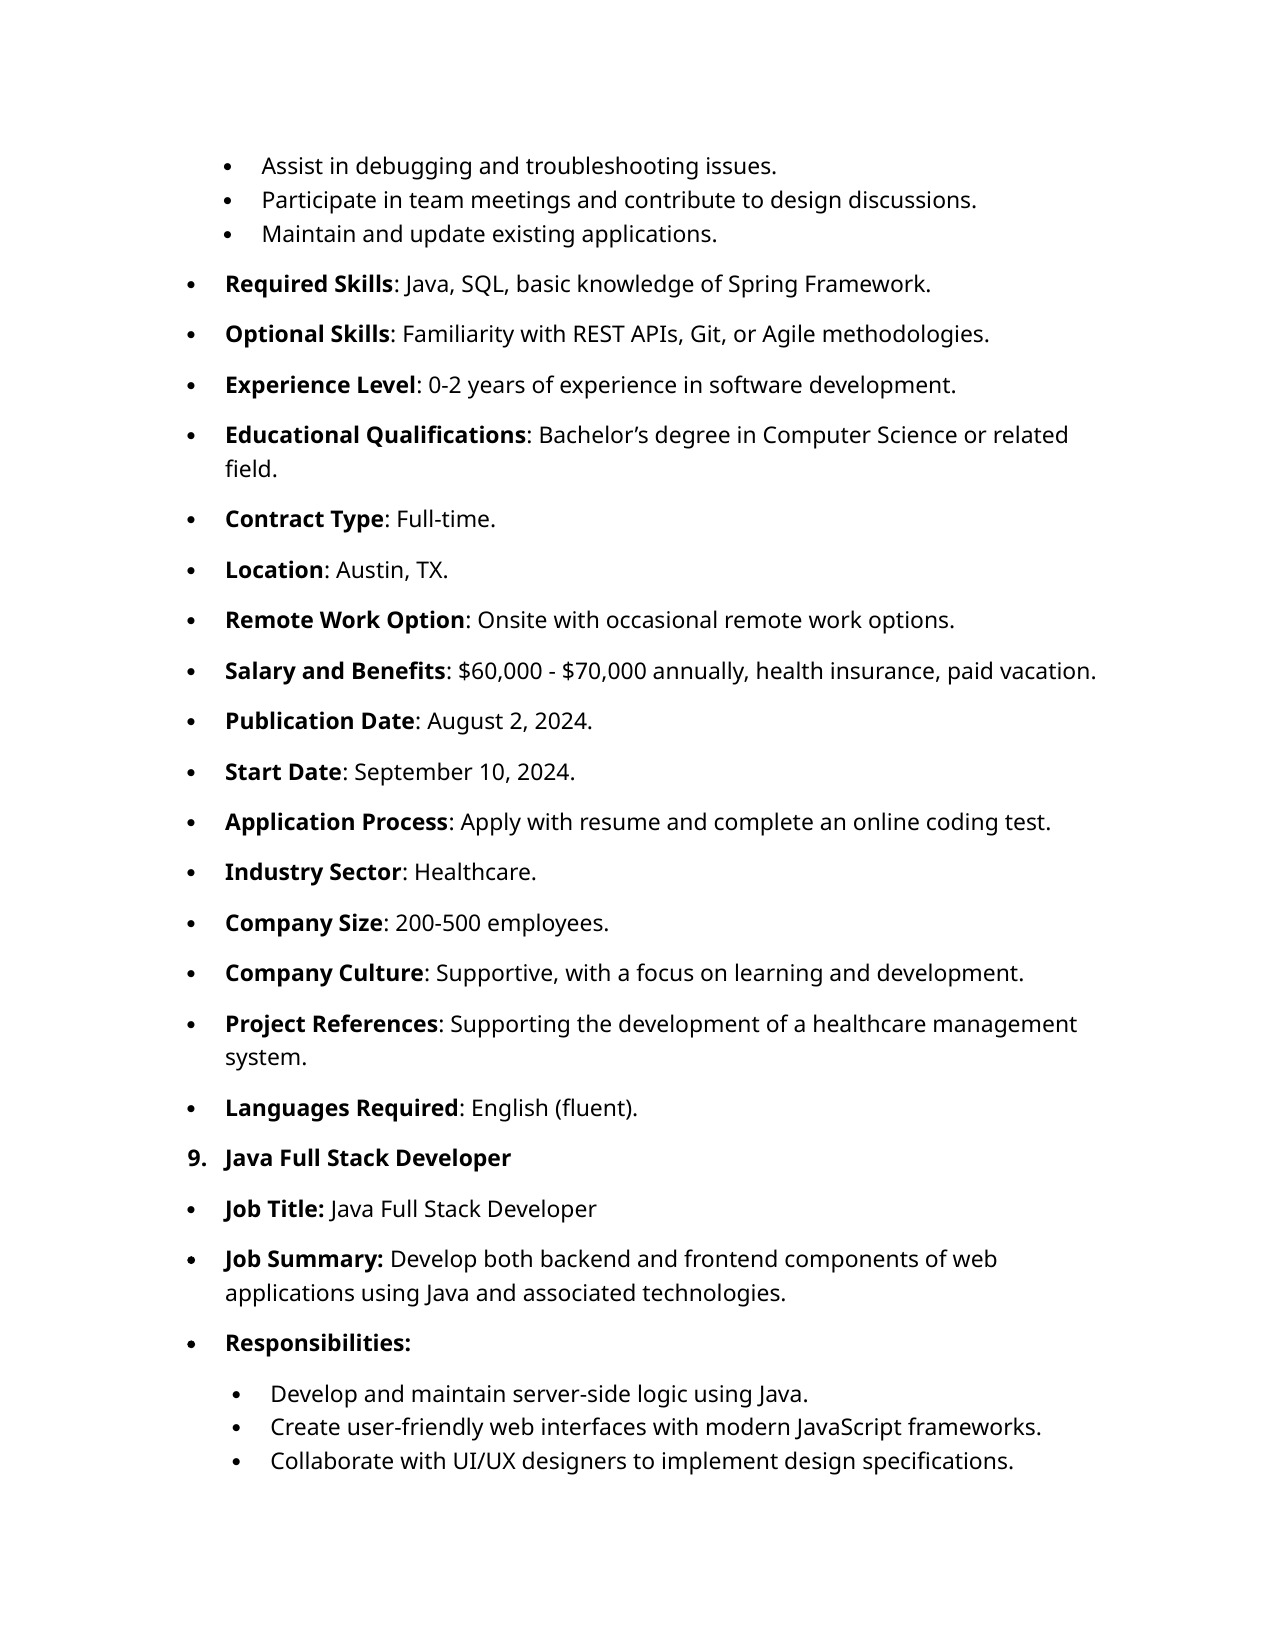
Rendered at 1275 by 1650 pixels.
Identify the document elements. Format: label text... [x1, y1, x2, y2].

list Company Size: 200-500 employees. [187, 907, 1125, 938]
list Company Culture: Supportive, with a focus on learning and development. [187, 957, 1125, 988]
list Application Process: Apply with resume and complete an online coding test. [187, 806, 1125, 837]
list Start Date: September 10, 2024. [187, 755, 1125, 787]
list Develop and maintain server-side logic using Java. [233, 1377, 1125, 1409]
list Job Summary: Develop both backend and frontend components of web applications using Java and associated technologies. [187, 1243, 1125, 1308]
list Industry Sector: Healthcare. [187, 856, 1125, 887]
list Collaborate with UI/UX designers to implement design specifications. [233, 1445, 1125, 1476]
list Publication Date: August 2, 2024. [187, 705, 1125, 736]
list Java Full Stack Developer [187, 1142, 1125, 1173]
list Project References: Supporting the development of a healthcare management system. [187, 1007, 1125, 1072]
list Educational Qualifications: Bachelor’s degree in Computer Science or related field. [187, 419, 1125, 484]
list Location: Austin, TX. [187, 554, 1125, 585]
list Create user-friendly web interfaces with modern JavaScript frameworks. [233, 1411, 1125, 1442]
list Job Title: Java Full Stack Developer [187, 1192, 1125, 1224]
list Assist in debugging and troubleshooting issues. [224, 150, 1125, 181]
list Remote Work Option: Onsite with occasional remote work options. [187, 604, 1125, 635]
list Contract Type: Full-time. [187, 503, 1125, 534]
list Experience Level: 0-2 years of experience in software development. [187, 369, 1125, 400]
list Maintain and update existing applications. [224, 217, 1125, 249]
list Responsibilities: [187, 1327, 1125, 1358]
list Languages Required: English (fluent). [187, 1092, 1125, 1123]
list Salary and Benefits: $60,000 - $70,000 annually, health insurance, paid vacation. [187, 654, 1125, 686]
list Optional Skills: Familiarity with REST APIs, Git, or Agile methodologies. [187, 318, 1125, 349]
list Participate in team meetings and contribute to design discussions. [224, 184, 1125, 215]
list Required Skills: Java, SQL, basic knowledge of Spring Framework. [187, 268, 1125, 299]
